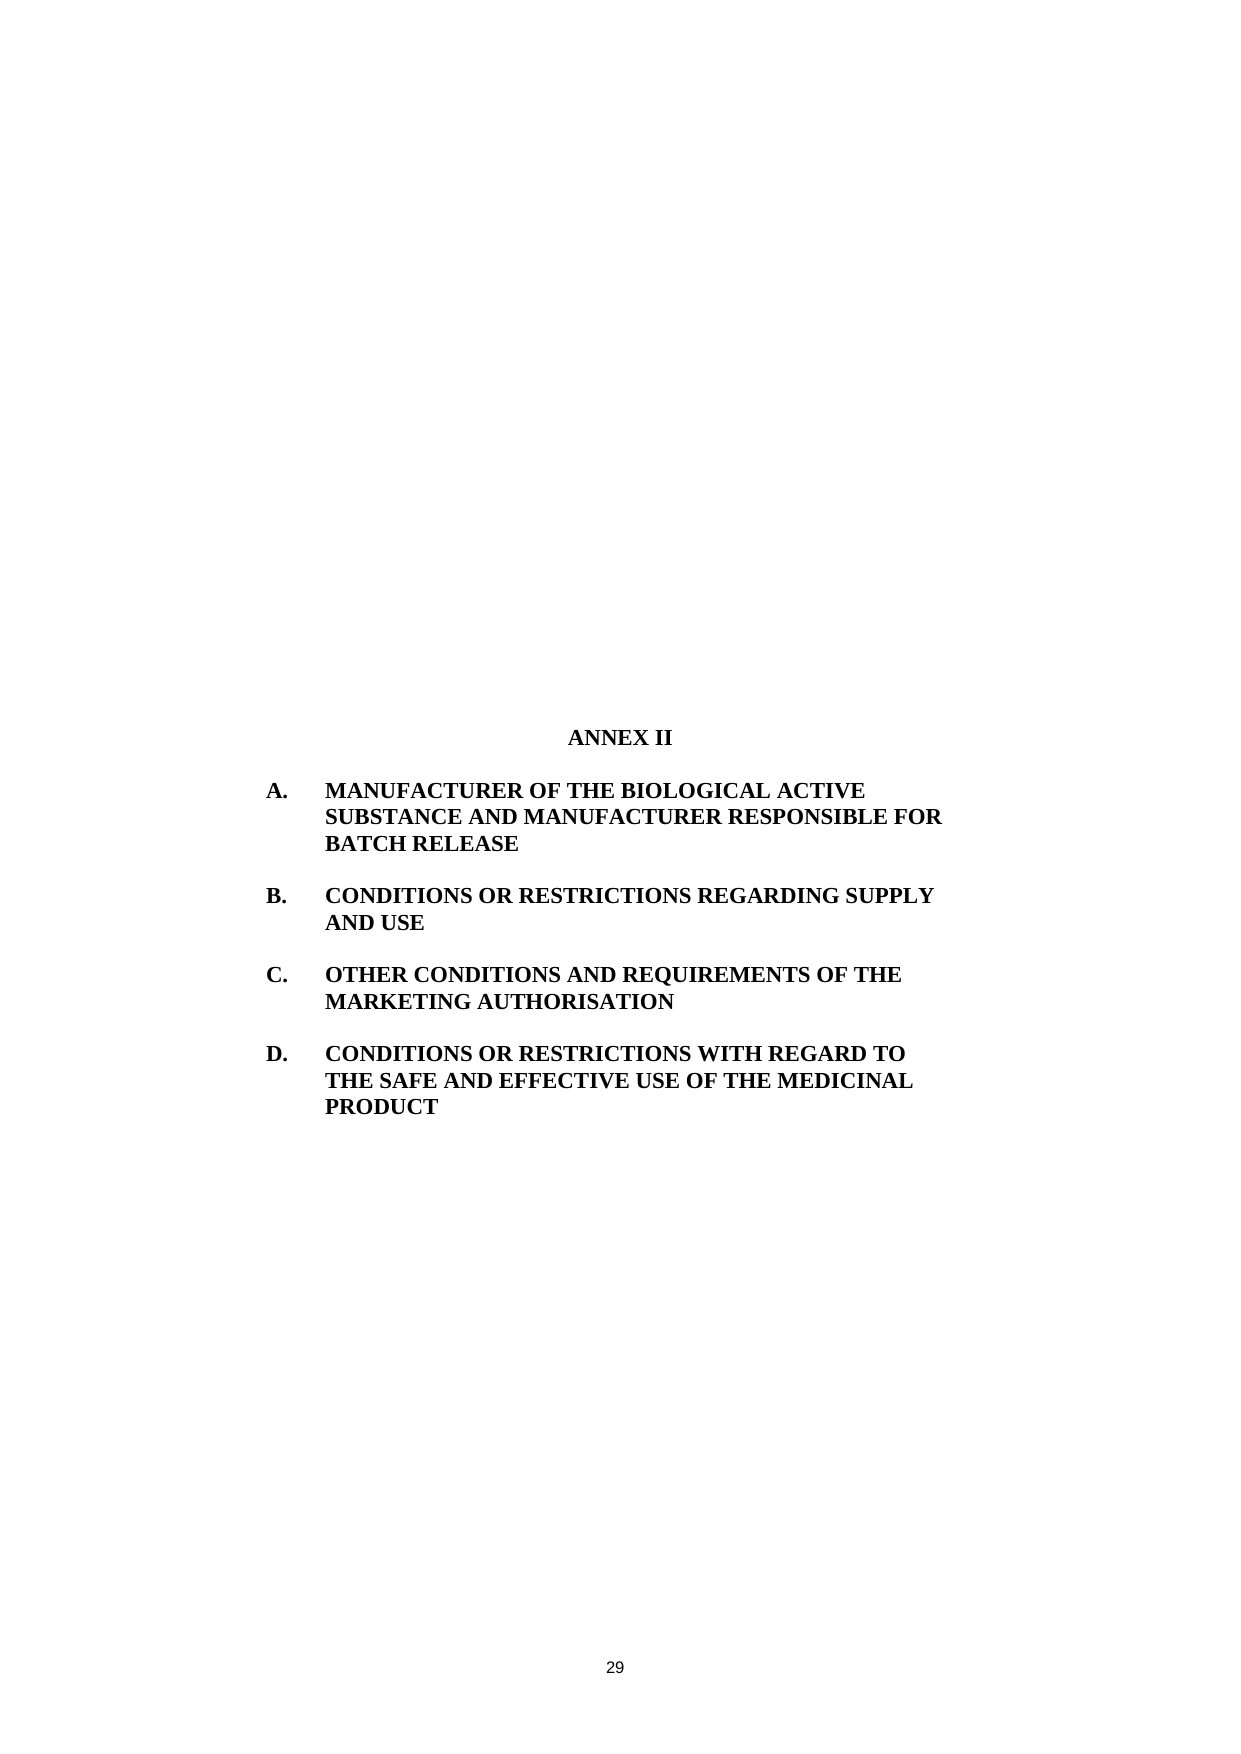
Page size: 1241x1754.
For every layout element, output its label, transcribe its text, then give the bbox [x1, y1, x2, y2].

text ANNEX II [148, 724, 1092, 751]
text A. MANUFACTURER OF THE BIOLOGICAL ACTIVE SUBSTANCE AND MANUFACTURER RESPONSIBLE FOR BATCH RELEASE [266, 777, 945, 856]
text D. CONDITIONS OR RESTRICTIONS WITH REGARD TO THE SAFE AND EFFECTIVE USE OF THE MEDICINAL PRODUCT [266, 1041, 945, 1119]
text B. CONDITIONS OR RESTRICTIONS REGARDING SUPPLY AND USE [266, 882, 945, 935]
text C. OTHER CONDITIONS AND REQUIREMENTS OF THE MARKETING AUTHORISATION [266, 961, 945, 1014]
